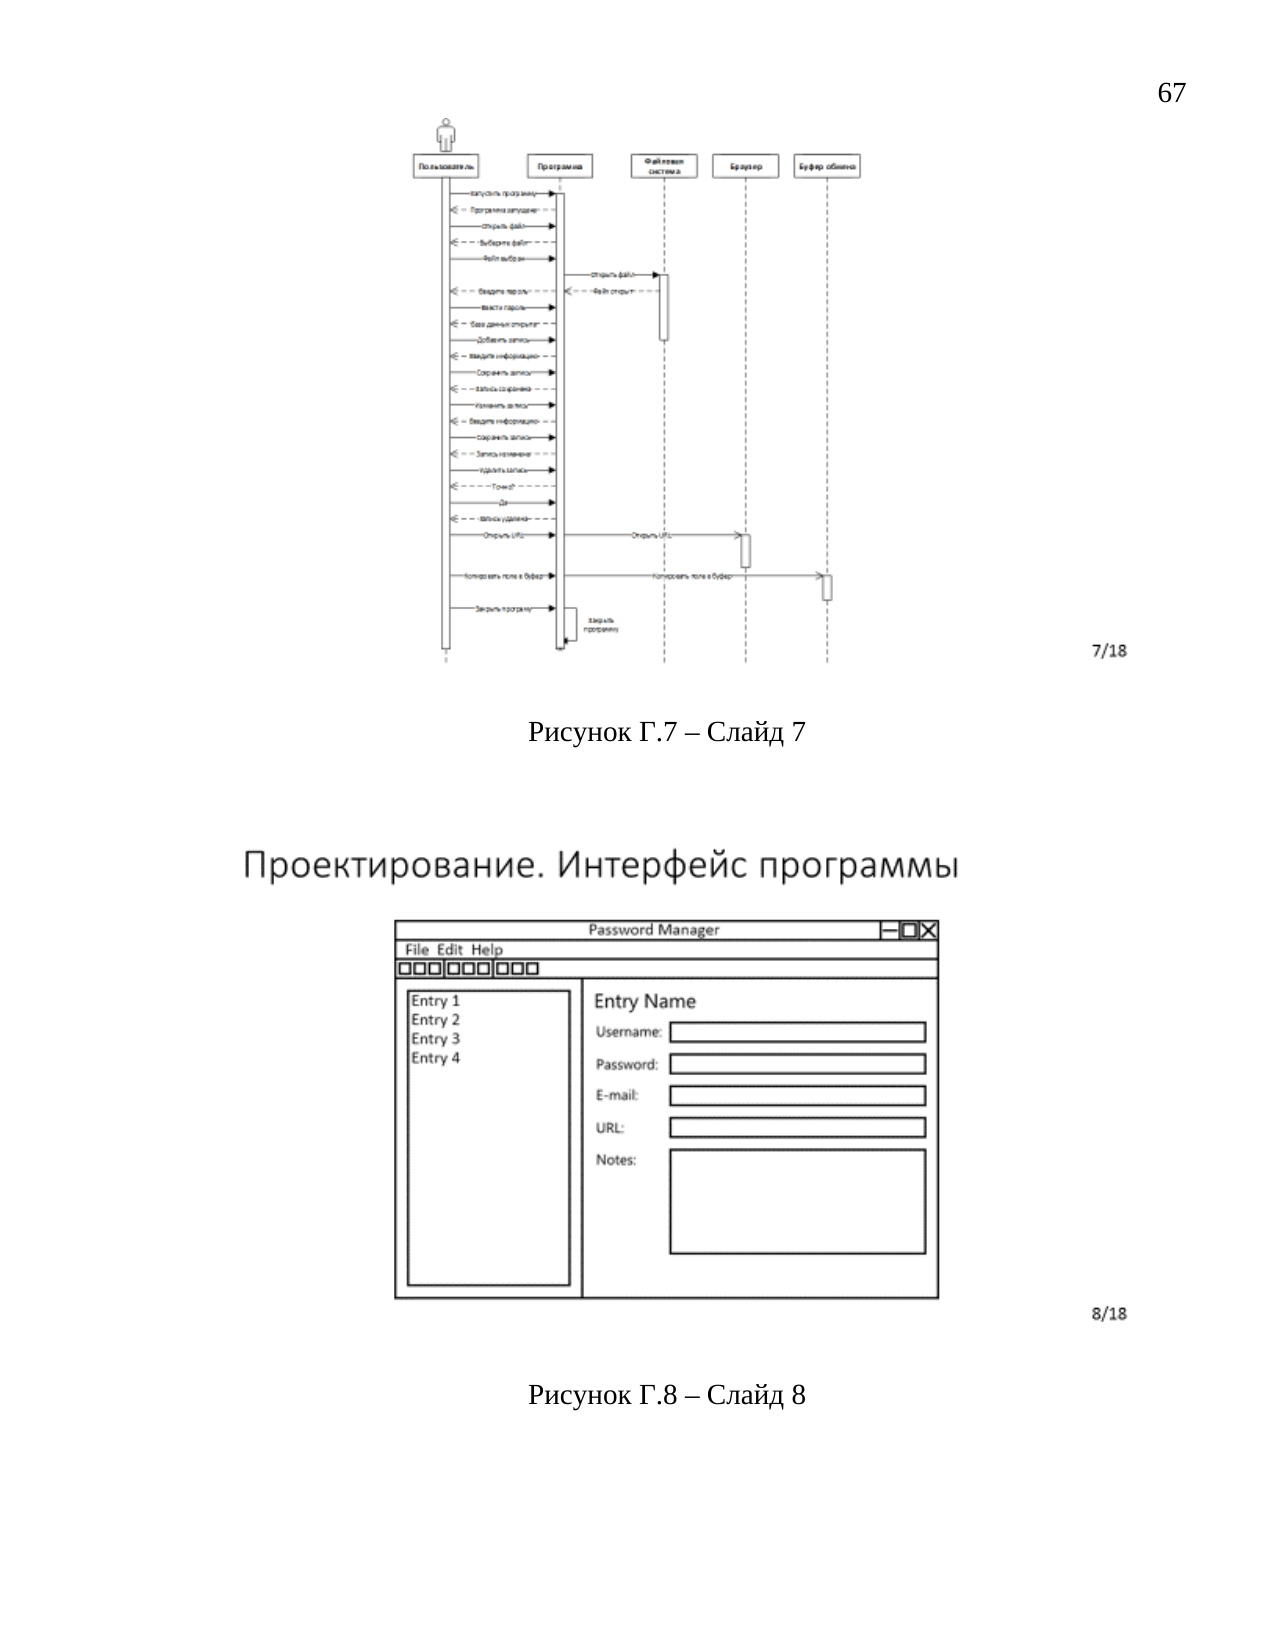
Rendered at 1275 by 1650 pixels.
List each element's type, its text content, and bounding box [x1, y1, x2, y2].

picture [167, 781, 1168, 1344]
text Рисунок Г.8 – Слайд 8 [148, 1377, 1186, 1411]
text Рисунок Г.7 – Слайд 7 [148, 714, 1186, 748]
picture [167, 118, 1168, 681]
